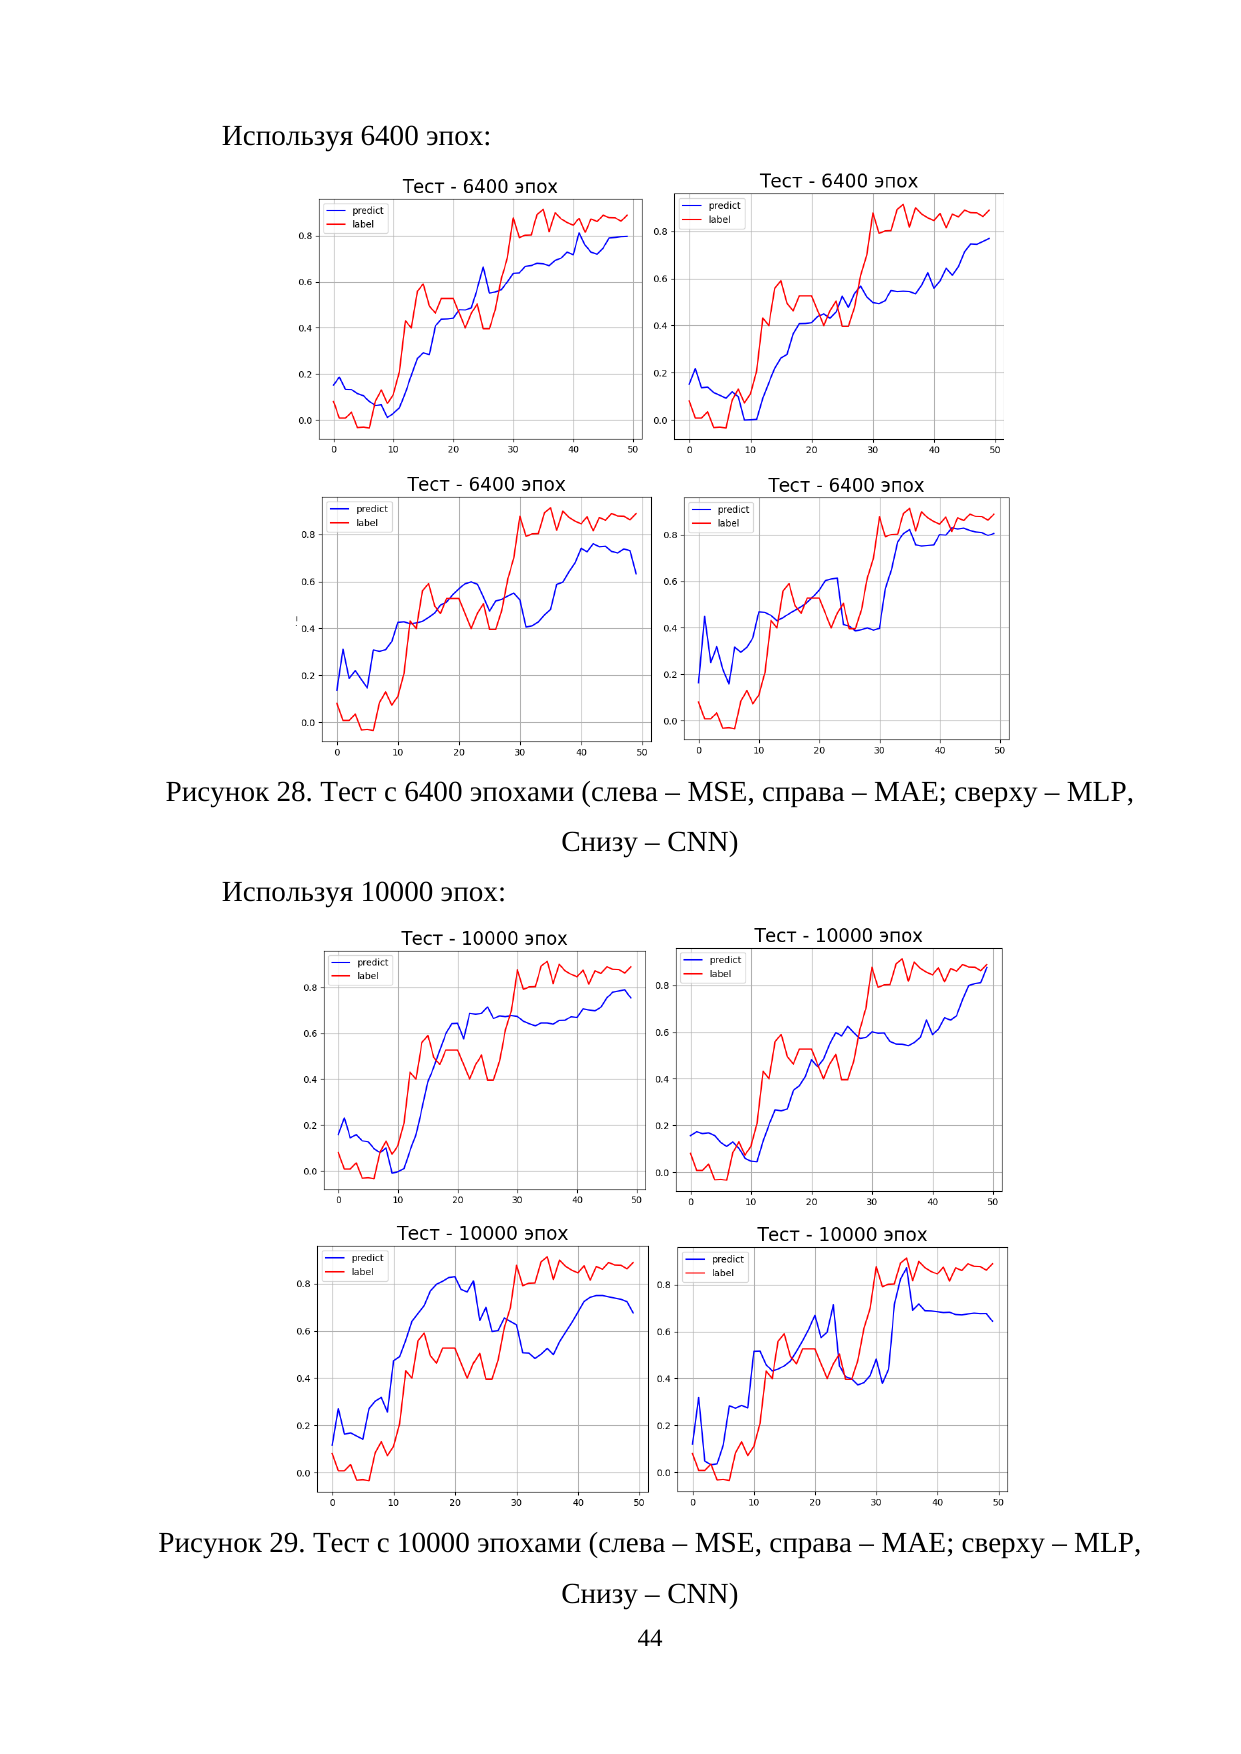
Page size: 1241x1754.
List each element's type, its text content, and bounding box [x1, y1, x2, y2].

picture [652, 168, 1004, 456]
picture [295, 179, 646, 456]
picture [302, 929, 647, 1208]
text Рисунок 29. Тест с 10000 эпохами (слева – MSE, справа – MAE; сверху – MLP, Снизу – CNN) [148, 1526, 1152, 1609]
text Используя 10000 эпох: [148, 874, 1152, 908]
text Рисунок 28. Тест с 6400 эпохами (слева – MSE, справа – MAE; сверху – MLP, Снизу – CNN) [148, 774, 1152, 858]
picture [660, 475, 1011, 757]
picture [657, 1226, 1010, 1509]
text Используя 6400 эпох: [148, 118, 1152, 152]
picture [295, 472, 654, 757]
picture [653, 924, 1004, 1208]
picture [296, 1224, 650, 1509]
